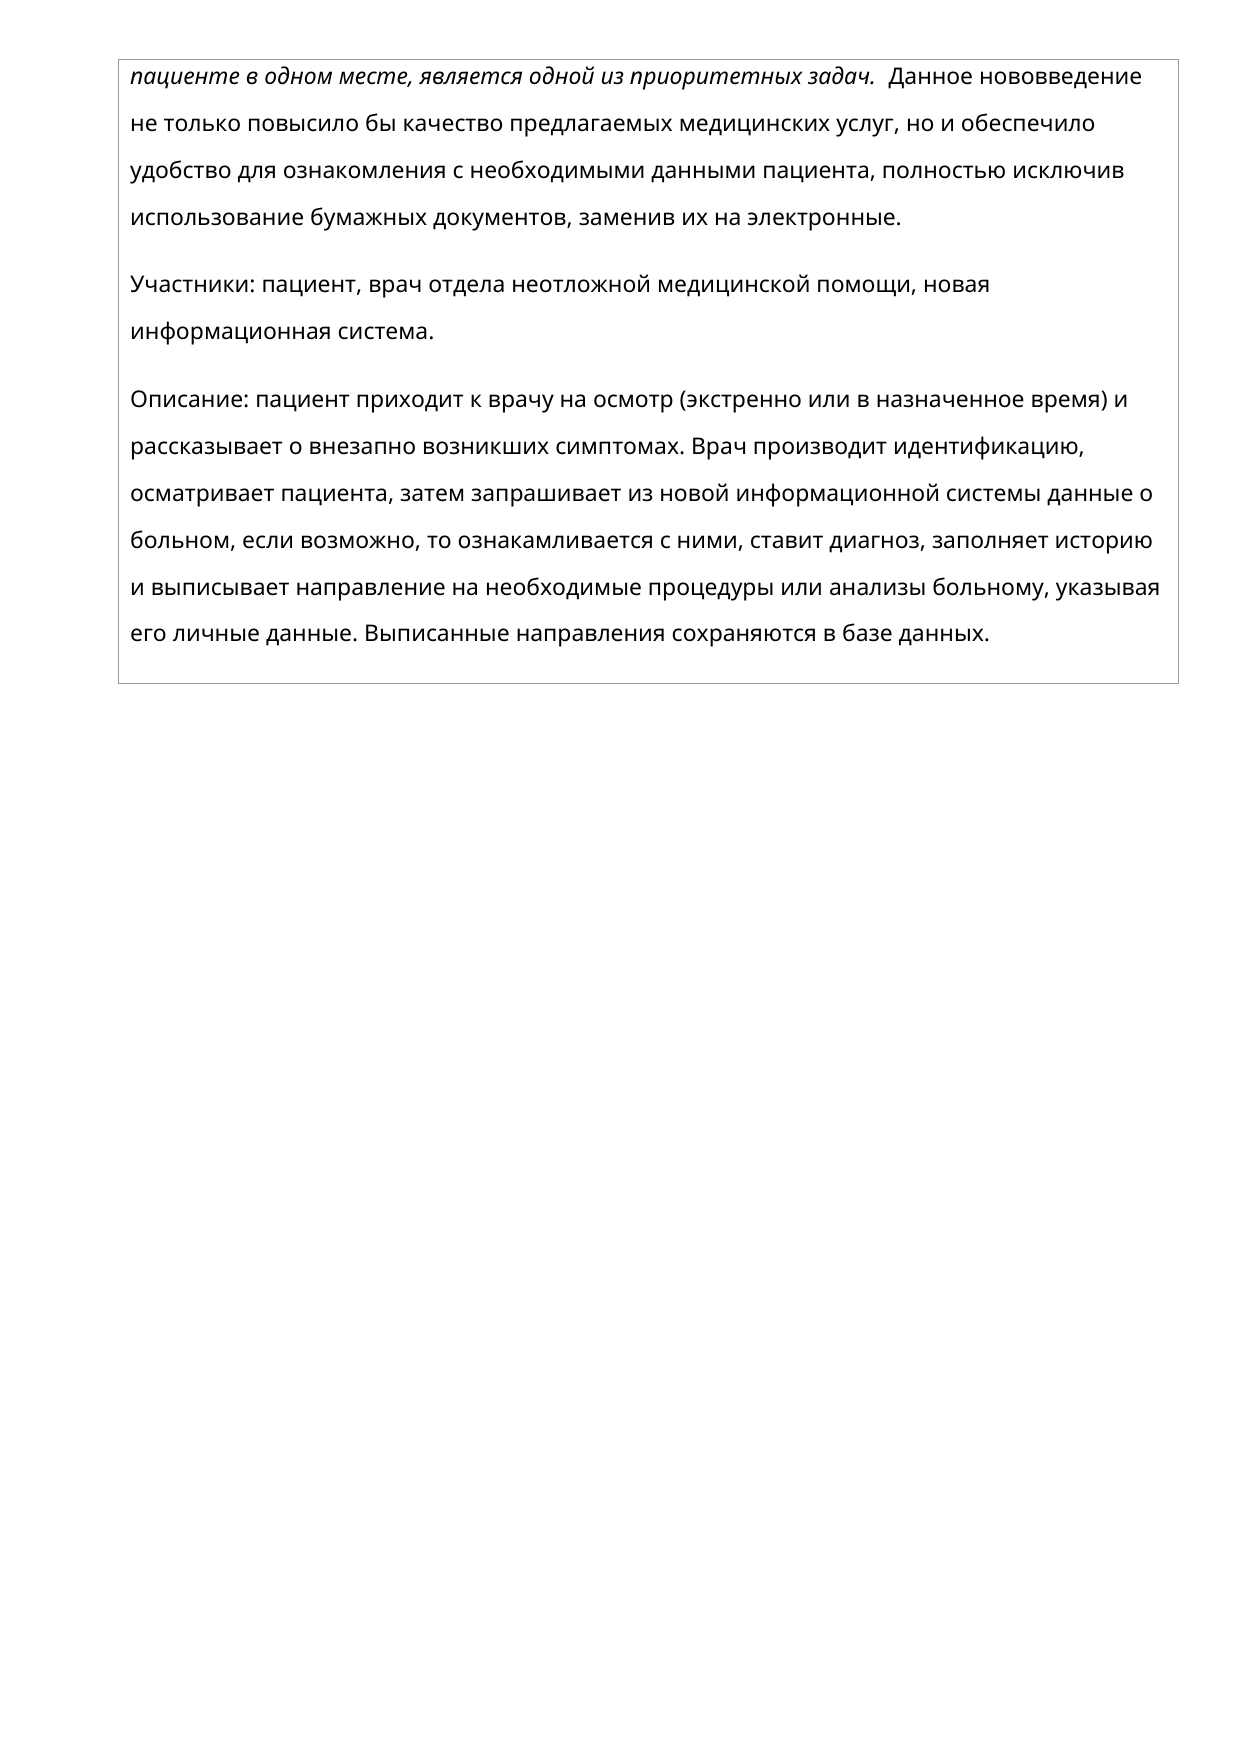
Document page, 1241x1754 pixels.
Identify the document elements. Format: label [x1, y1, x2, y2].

table_cell [119, 60, 1178, 683]
